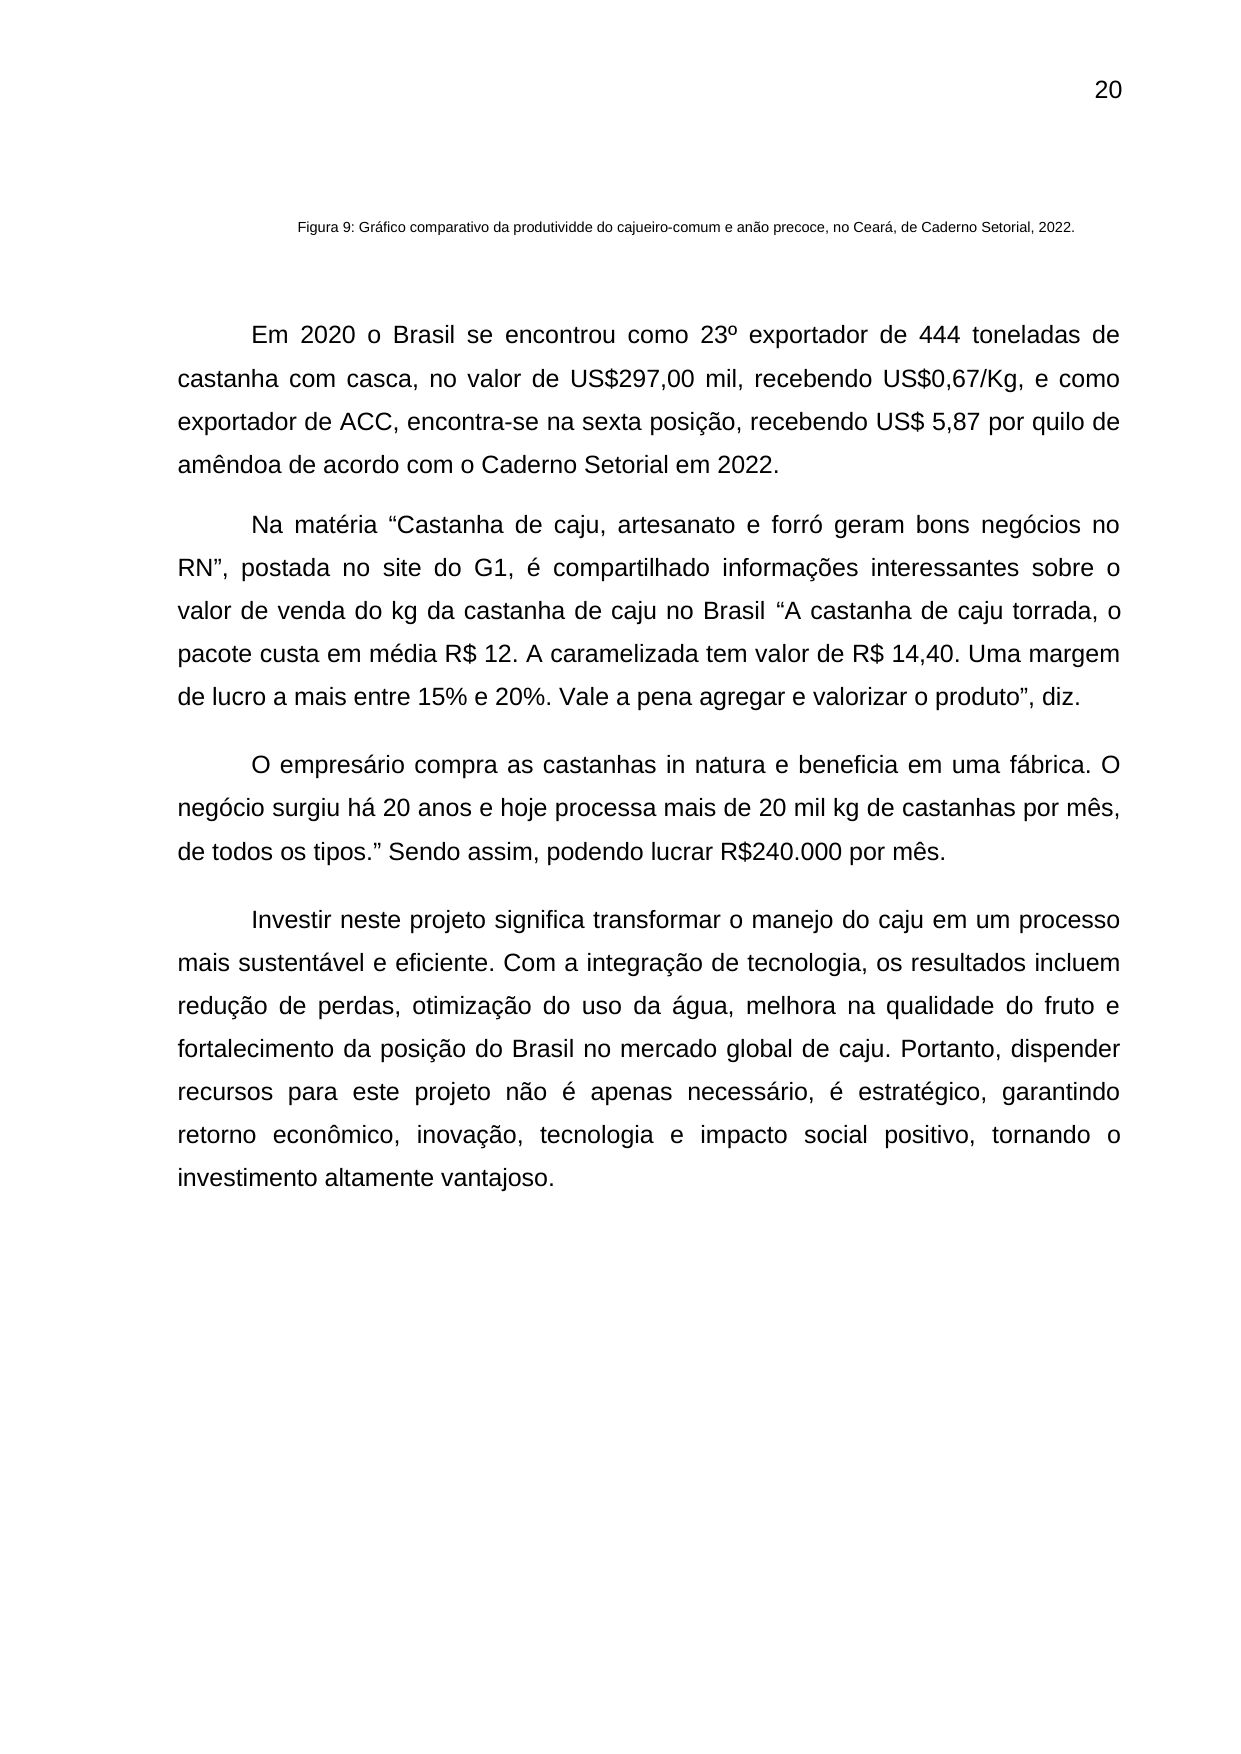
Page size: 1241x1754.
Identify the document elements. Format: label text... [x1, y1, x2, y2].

text Em 2020 o Brasil se encontrou como 23º exportador de 444 toneladas de castanha com casca, no valor de US$297,00 mil, recebendo US$0,67/Kg, e como exportador de ACC, encontra-se na sexta posição, recebendo US$ 5,87 por quilo de amêndoa de acordo com o Caderno Setorial em 2022. [177, 321, 1122, 479]
text Na matéria “Castanha de caju, artesanato e forró geram bons negócios no RN”, postada no site do G1, é compartilhado informações interessantes sobre o valor de venda do kg da castanha de caju no Brasil “A castanha de caju torrada, o pacote custa em média R$ 12. A caramelizada tem valor de R$ 14,40. Uma margem de lucro a mais entre 15% e 20%. Vale a pena agregar e valorizar o produto”, diz. [177, 510, 1122, 711]
text O empresário compra as castanhas in natura e beneficia em uma fábrica. O negócio surgiu há 20 anos e hoje processa mais de 20 mil kg de castanhas por mês, de todos os tipos.” Sendo assim, podendo lucrar R$240.000 por mês. [177, 750, 1122, 865]
text Figura 9: Gráfico comparativo da produtividde do cajueiro-comum e anão precoce, no Ceará, de Caderno Setorial, 2022. [177, 219, 1122, 236]
text Investir neste projeto significa transformar o manejo do caju em um processo mais sustentável e eficiente. Com a integração de tecnologia, os resultados incluem redução de perdas, otimização do uso da água, melhora na qualidade do fruto e fortalecimento da posição do Brasil no mercado global de caju. Portanto, dispender recursos para este projeto não é apenas necessário, é estratégico, garantindo retorno econômico, inovação, tecnologia e impacto social positivo, tornando o investimento altamente vantajoso. [177, 905, 1122, 1192]
